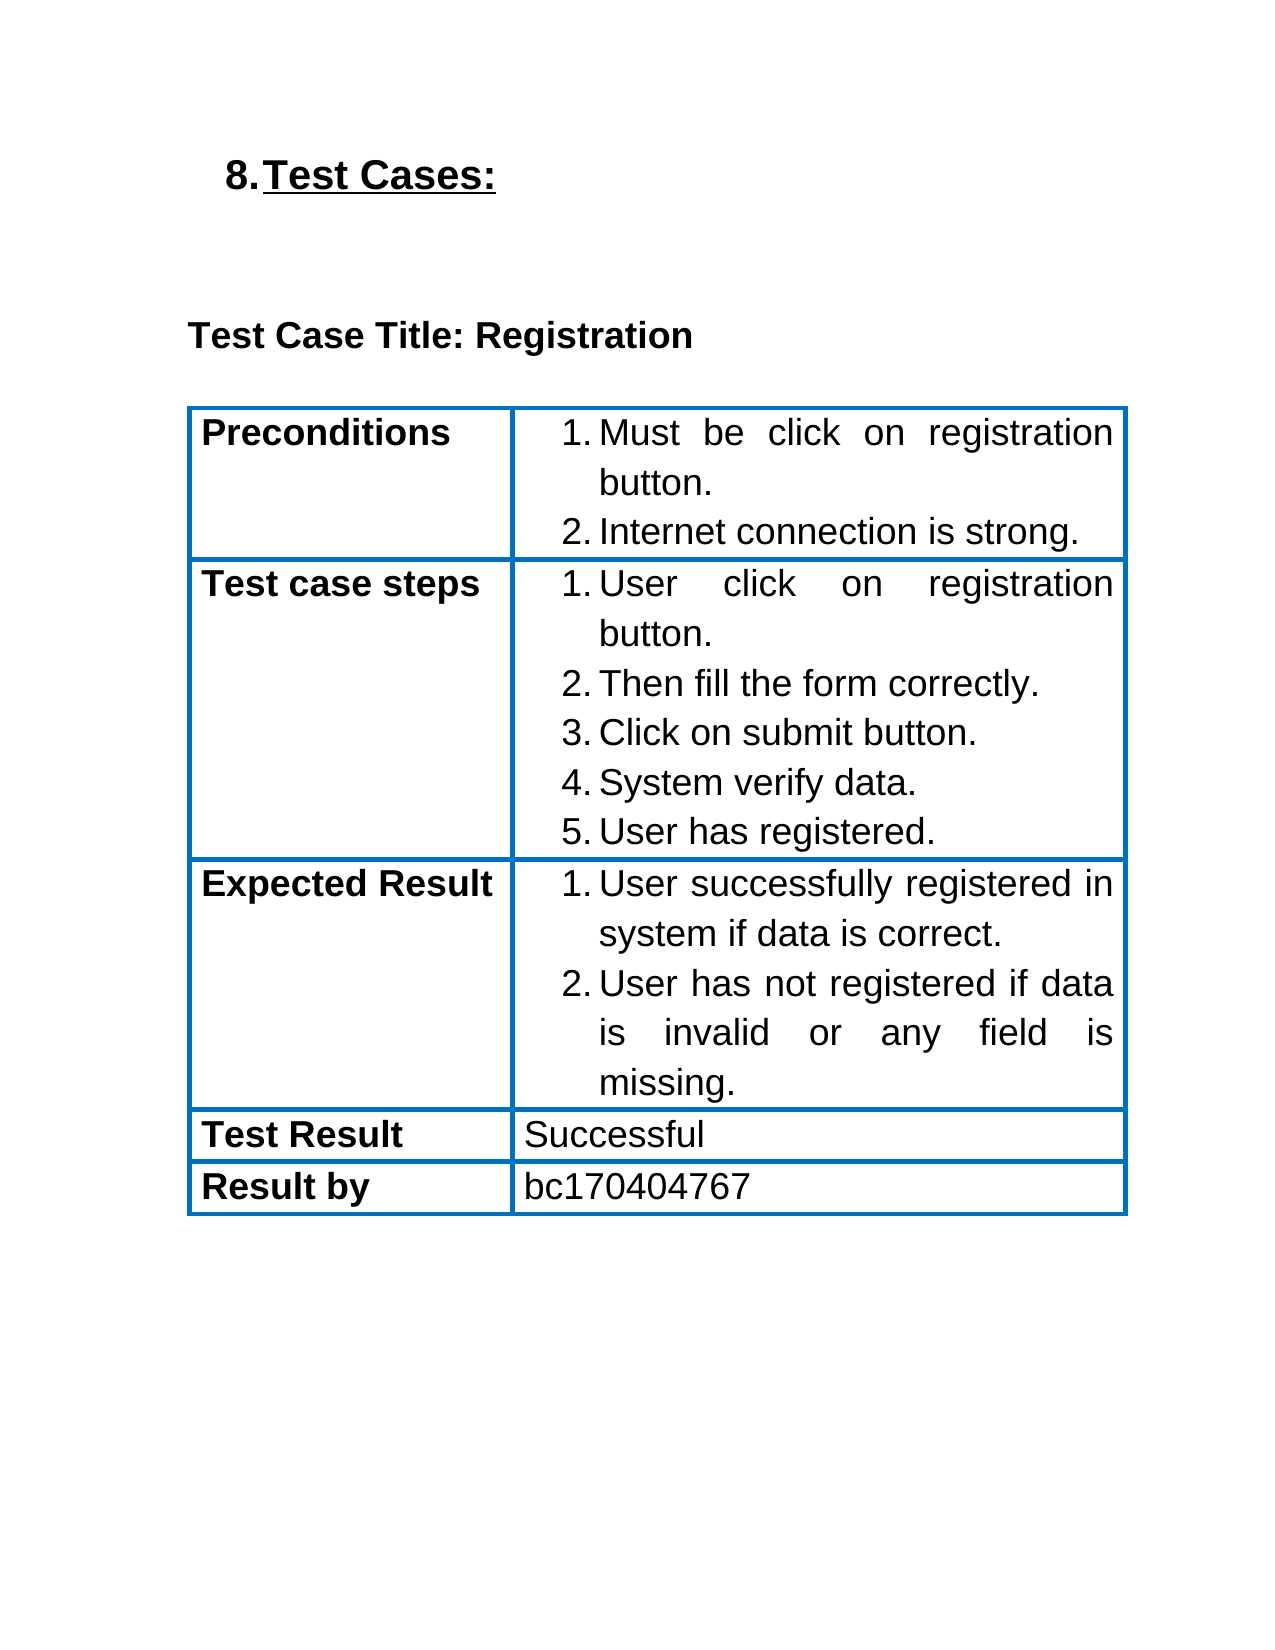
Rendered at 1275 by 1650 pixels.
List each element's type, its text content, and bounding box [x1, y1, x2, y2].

table_cell Test Result [192, 1112, 510, 1159]
table_header Must be click on registration button. Internet connection is strong. [515, 410, 1123, 557]
table_cell Expected Result [192, 862, 510, 1107]
list Test Cases: [225, 150, 1200, 198]
table_header Preconditions [192, 410, 510, 557]
text Test Case Title: Registration [187, 313, 1200, 356]
table_cell User click on registration button. Then fill the form correctly. Click on submit button. System verify data. User has registered. [515, 562, 1123, 857]
table_cell bc170404767 [515, 1164, 1123, 1211]
table_cell Result by [192, 1164, 510, 1211]
table_cell Test case steps [192, 562, 510, 857]
table_cell Successful [515, 1112, 1123, 1159]
table_cell User successfully registered in system if data is correct. User has not registered if data is invalid or any field is missing. [515, 862, 1123, 1107]
